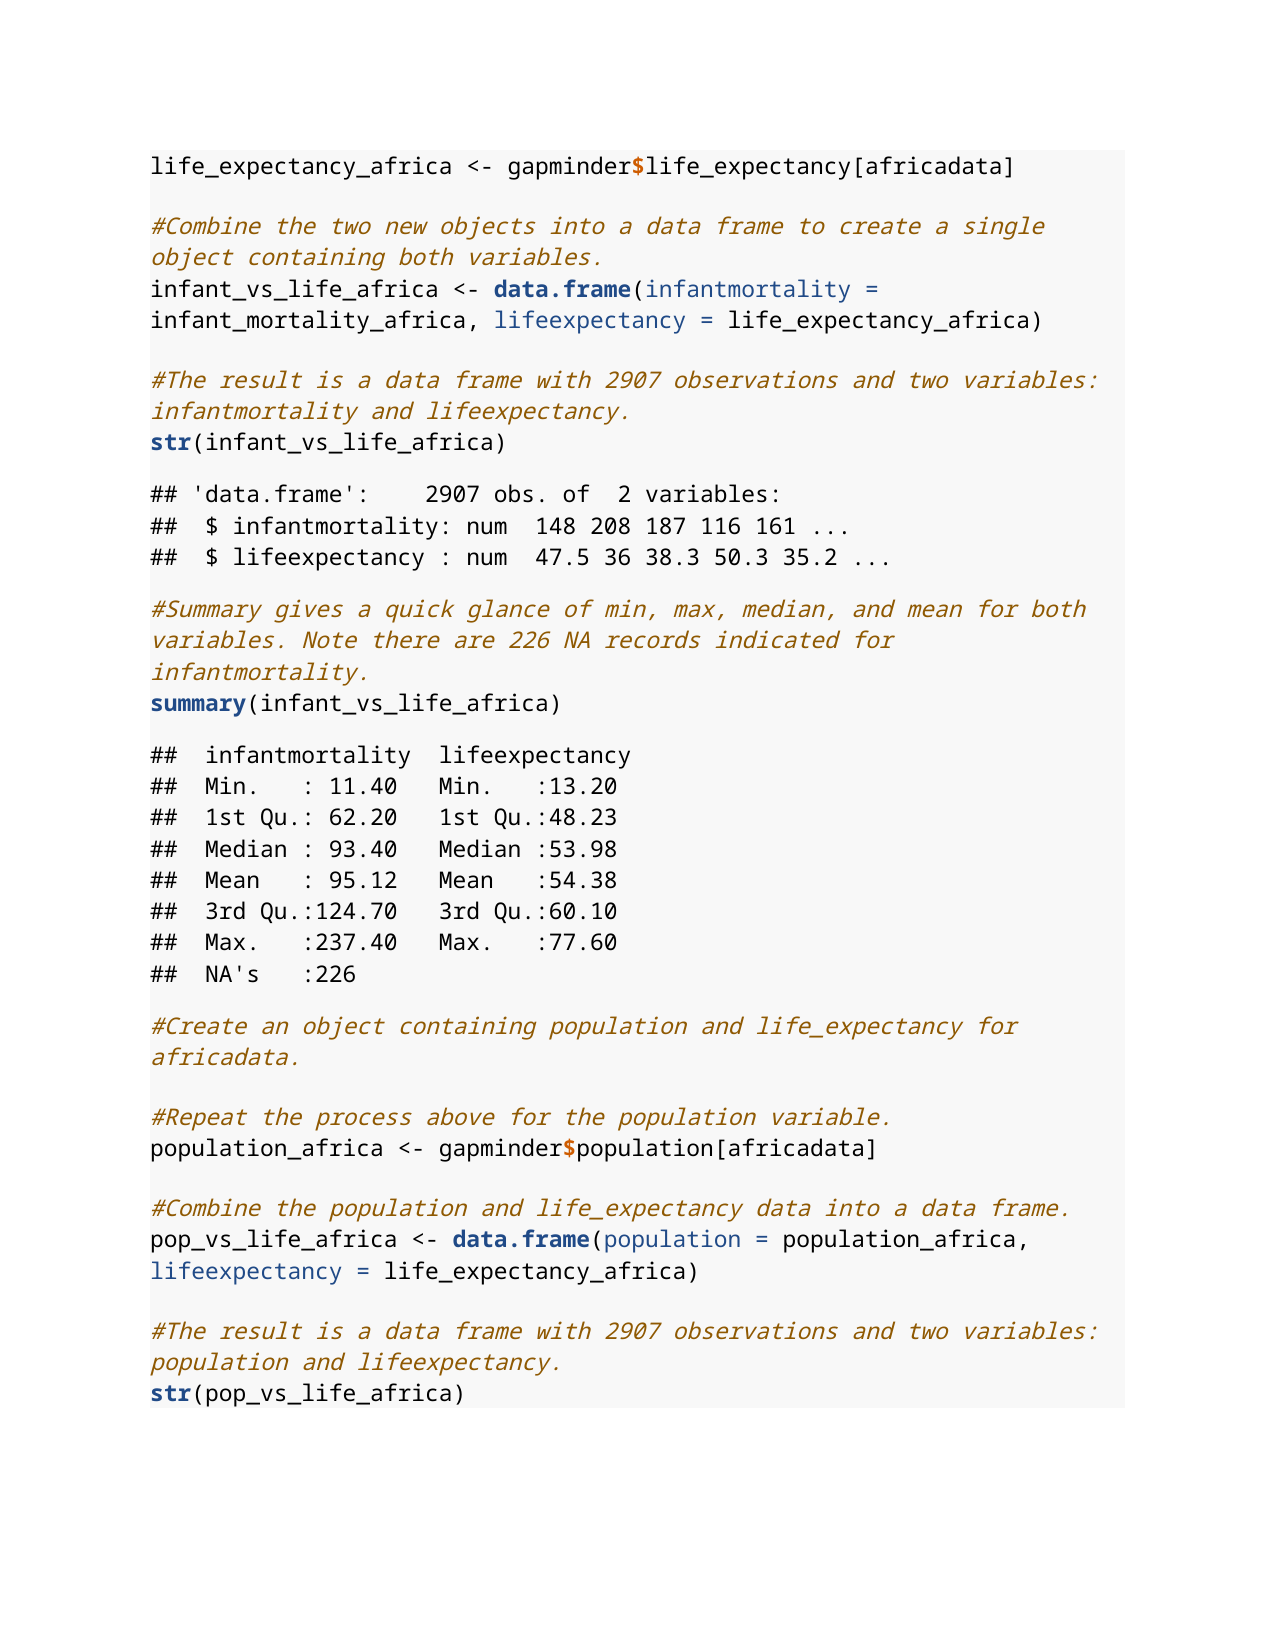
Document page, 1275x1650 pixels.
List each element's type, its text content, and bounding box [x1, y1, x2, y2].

text #Summary gives a quick glance of min, max, median, and mean for both variables. Note there are 226 NA records indicated for infantmortality. summary(infant_vs_life_africa) [370, 593, 1125, 718]
text ## infantmortality lifeexpectancy ## Min. : 11.40 Min. :13.20 ## 1st Qu.: 62.20 1st Qu.:48.23 ## Median : 93.40 Median :53.98 ## Mean : 95.12 Mean :54.38 ## 3rd Qu.:124.70 3rd Qu.:60.10 ## Max. :237.40 Max. :77.60 ## NA's :226 [150, 739, 1125, 989]
text ## 'data.frame': 2907 obs. of 2 variables: ## $ infantmortality: num 148 208 187 116 161 ... ## $ lifeexpectancy : num 47.5 36 38.3 50.3 35.2 ... [150, 478, 1125, 572]
text #Create an object containing population and life_expectancy for africadata. #Repeat the process above for the population variable. population_africa <- gapminder$population[africadata] #Combine the population and life_expectancy data into a data frame. pop_vs_life_africa <- data.frame(population = population_africa, lifeexpectancy = life_expectancy_africa) #The result is a data frame with 2907 observations and two variables: population and lifeexpectancy. str(pop_vs_life_africa) [150, 1009, 1125, 1408]
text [150, 150, 1125, 457]
